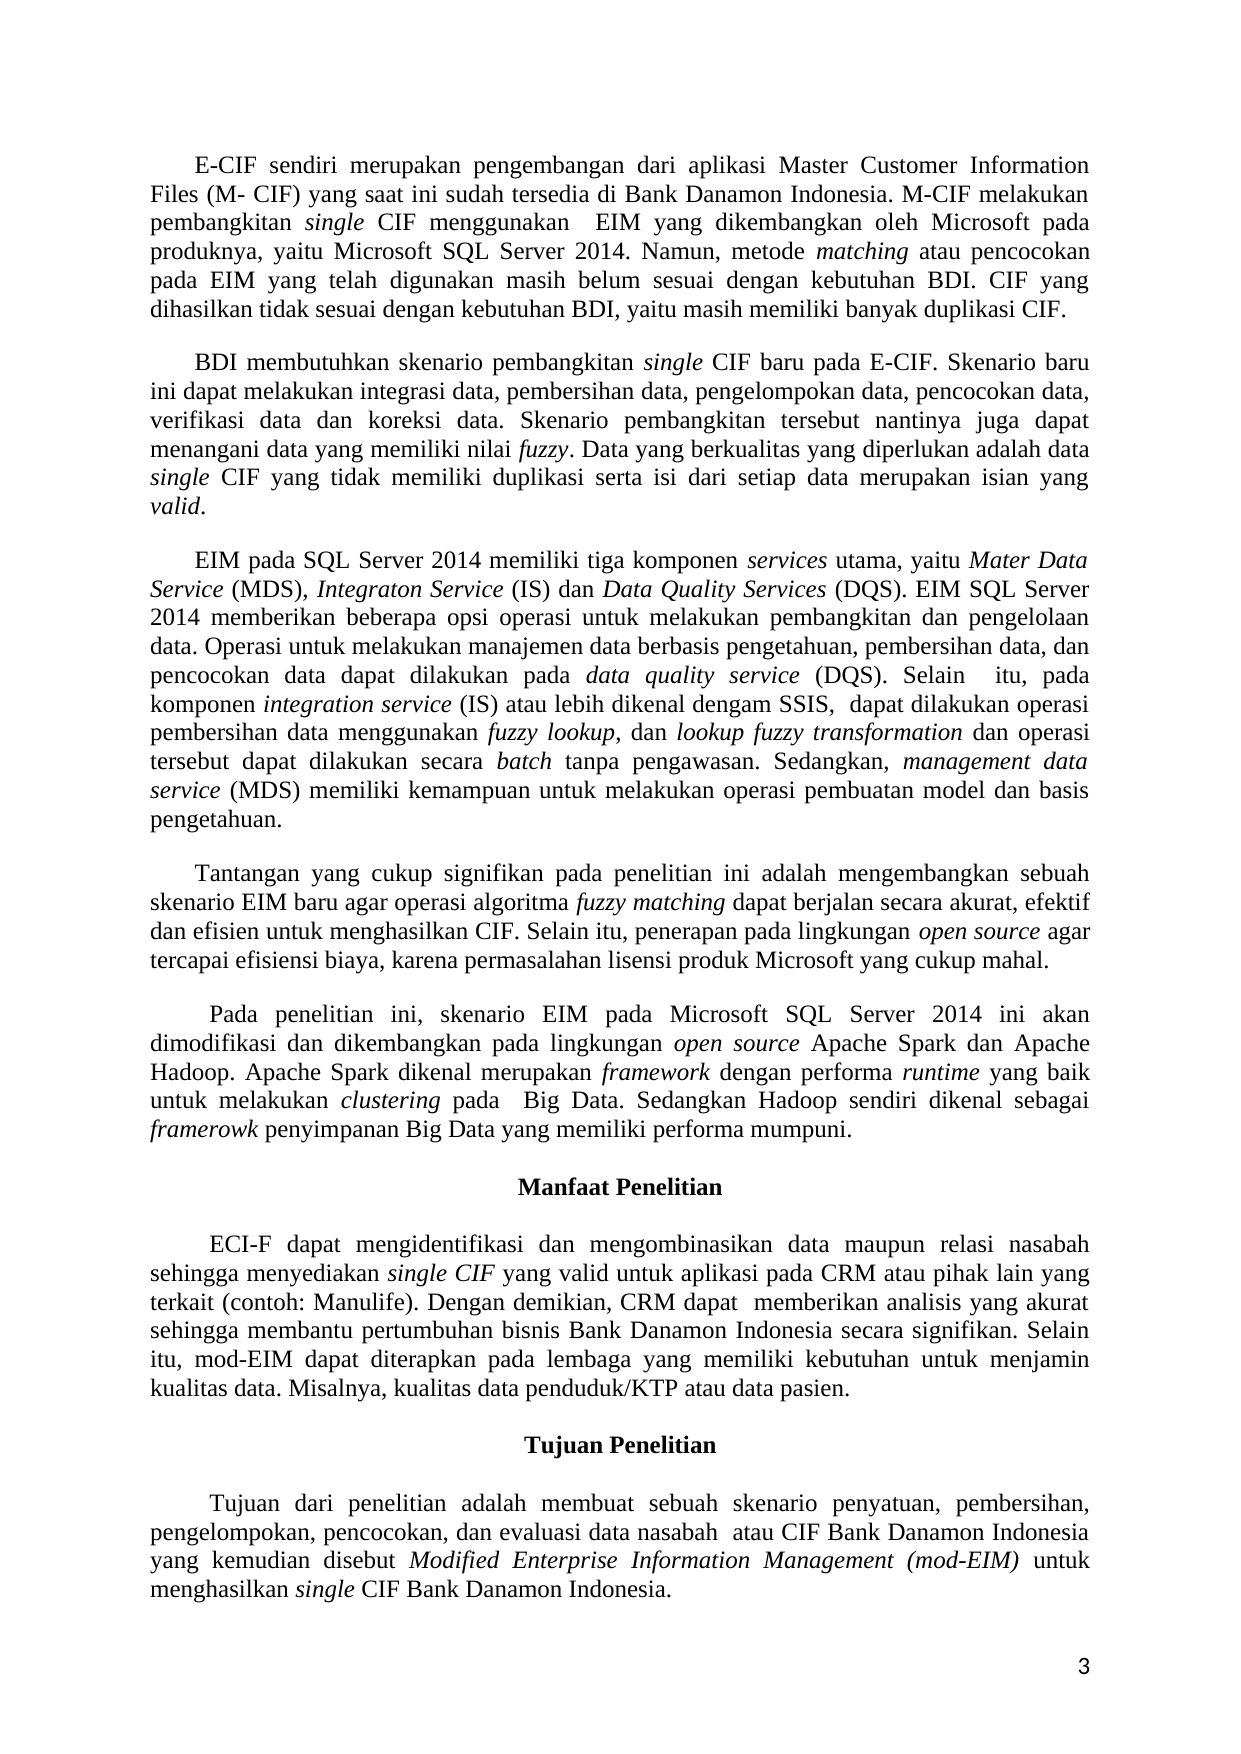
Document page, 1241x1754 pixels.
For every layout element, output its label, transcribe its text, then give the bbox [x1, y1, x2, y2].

list Manfaat Penelitian [150, 1172, 1090, 1200]
text Tantangan yang cukup signifikan pada penelitian ini adalah mengembangkan sebuah skenario EIM baru agar operasi algoritma fuzzy matching dapat berjalan secara akurat, efektif dan efisien untuk menghasilkan CIF. Selain itu, penerapan pada lingkungan open source agar tercapai efisiensi biaya, karena permasalahan lisensi produk Microsoft yang cukup mahal. [150, 857, 1090, 974]
text EIM pada SQL Server 2014 memiliki tiga komponen services utama, yaitu Mater Data Service (MDS), Integraton Service (IS) dan Data Quality Services (DQS). EIM SQL Server 2014 memberikan beberapa opsi operasi untuk melakukan pembangkitan dan pengelolaan data. Operasi untuk melakukan manajemen data berbasis pengetahuan, pembersihan data, dan pencocokan data dapat dilakukan pada data quality service (DQS). Selain itu, pada komponen integration service (IS) atau lebih dikenal dengam SSIS, dapat dilakukan operasi pembersihan data menggunakan fuzzy lookup, dan lookup fuzzy transformation dan operasi tersebut dapat dilakukan secara batch tanpa pengawasan. Sedangkan, management data service (MDS) memiliki kemampuan untuk melakukan operasi pembuatan model dan basis pengetahuan. [150, 545, 1090, 832]
list Tujuan Penelitian [150, 1430, 1090, 1459]
text Pada penelitian ini, skenario EIM pada Microsoft SQL Server 2014 ini akan dimodifikasi dan dikembangkan pada lingkungan open source Apache Spark dan Apache Hadoop. Apache Spark dikenal merupakan framework dengan performa runtime yang baik untuk melakukan clustering pada Big Data. Sedangkan Hadoop sendiri dikenal sebagai framerowk penyimpanan Big Data yang memiliki performa mumpuni. [150, 999, 1090, 1143]
text BDI membutuhkan skenario pembangkitan single CIF baru pada E-CIF. Skenario baru ini dapat melakukan integrasi data, pembersihan data, pengelompokan data, pencocokan data, verifikasi data dan koreksi data. Skenario pembangkitan tersebut nantinya juga dapat menangani data yang memiliki nilai fuzzy. Data yang berkualitas yang diperlukan adalah data single CIF yang tidak memiliki duplikasi serta isi dari setiap data merupakan isian yang valid. [150, 347, 1090, 520]
text Tujuan dari penelitian adalah membuat sebuah skenario penyatuan, pembersihan, pengelompokan, pencocokan, dan evaluasi data nasabah atau CIF Bank Danamon Indonesia yang kemudian disebut Modified Enterprise Information Management (mod-EIM) untuk menghasilkan single CIF Bank Danamon Indonesia. [150, 1488, 1090, 1603]
text E-CIF sendiri merupakan pengembangan dari aplikasi Master Customer Information Files (M- CIF) yang saat ini sudah tersedia di Bank Danamon Indonesia. M-CIF melakukan pembangkitan single CIF menggunakan EIM yang dikembangkan oleh Microsoft pada produknya, yaitu Microsoft SQL Server 2014. Namun, metode matching atau pencocokan pada EIM yang telah digunakan masih belum sesuai dengan kebutuhan BDI. CIF yang dihasilkan tidak sesuai dengan kebutuhan BDI, yaitu masih memiliki banyak duplikasi CIF. [150, 150, 1090, 322]
text ECI-F dapat mengidentifikasi dan mengombinasikan data maupun relasi nasabah sehingga menyediakan single CIF yang valid untuk aplikasi pada CRM atau pihak lain yang terkait (contoh: Manulife). Dengan demikian, CRM dapat memberikan analisis yang akurat sehingga membantu pertumbuhan bisnis Bank Danamon Indonesia secara signifikan. Selain itu, mod-EIM dapat diterapkan pada lembaga yang memiliki kebutuhan untuk menjamin kualitas data. Misalnya, kualitas data penduduk/KTP atau data pasien. [150, 1229, 1090, 1402]
